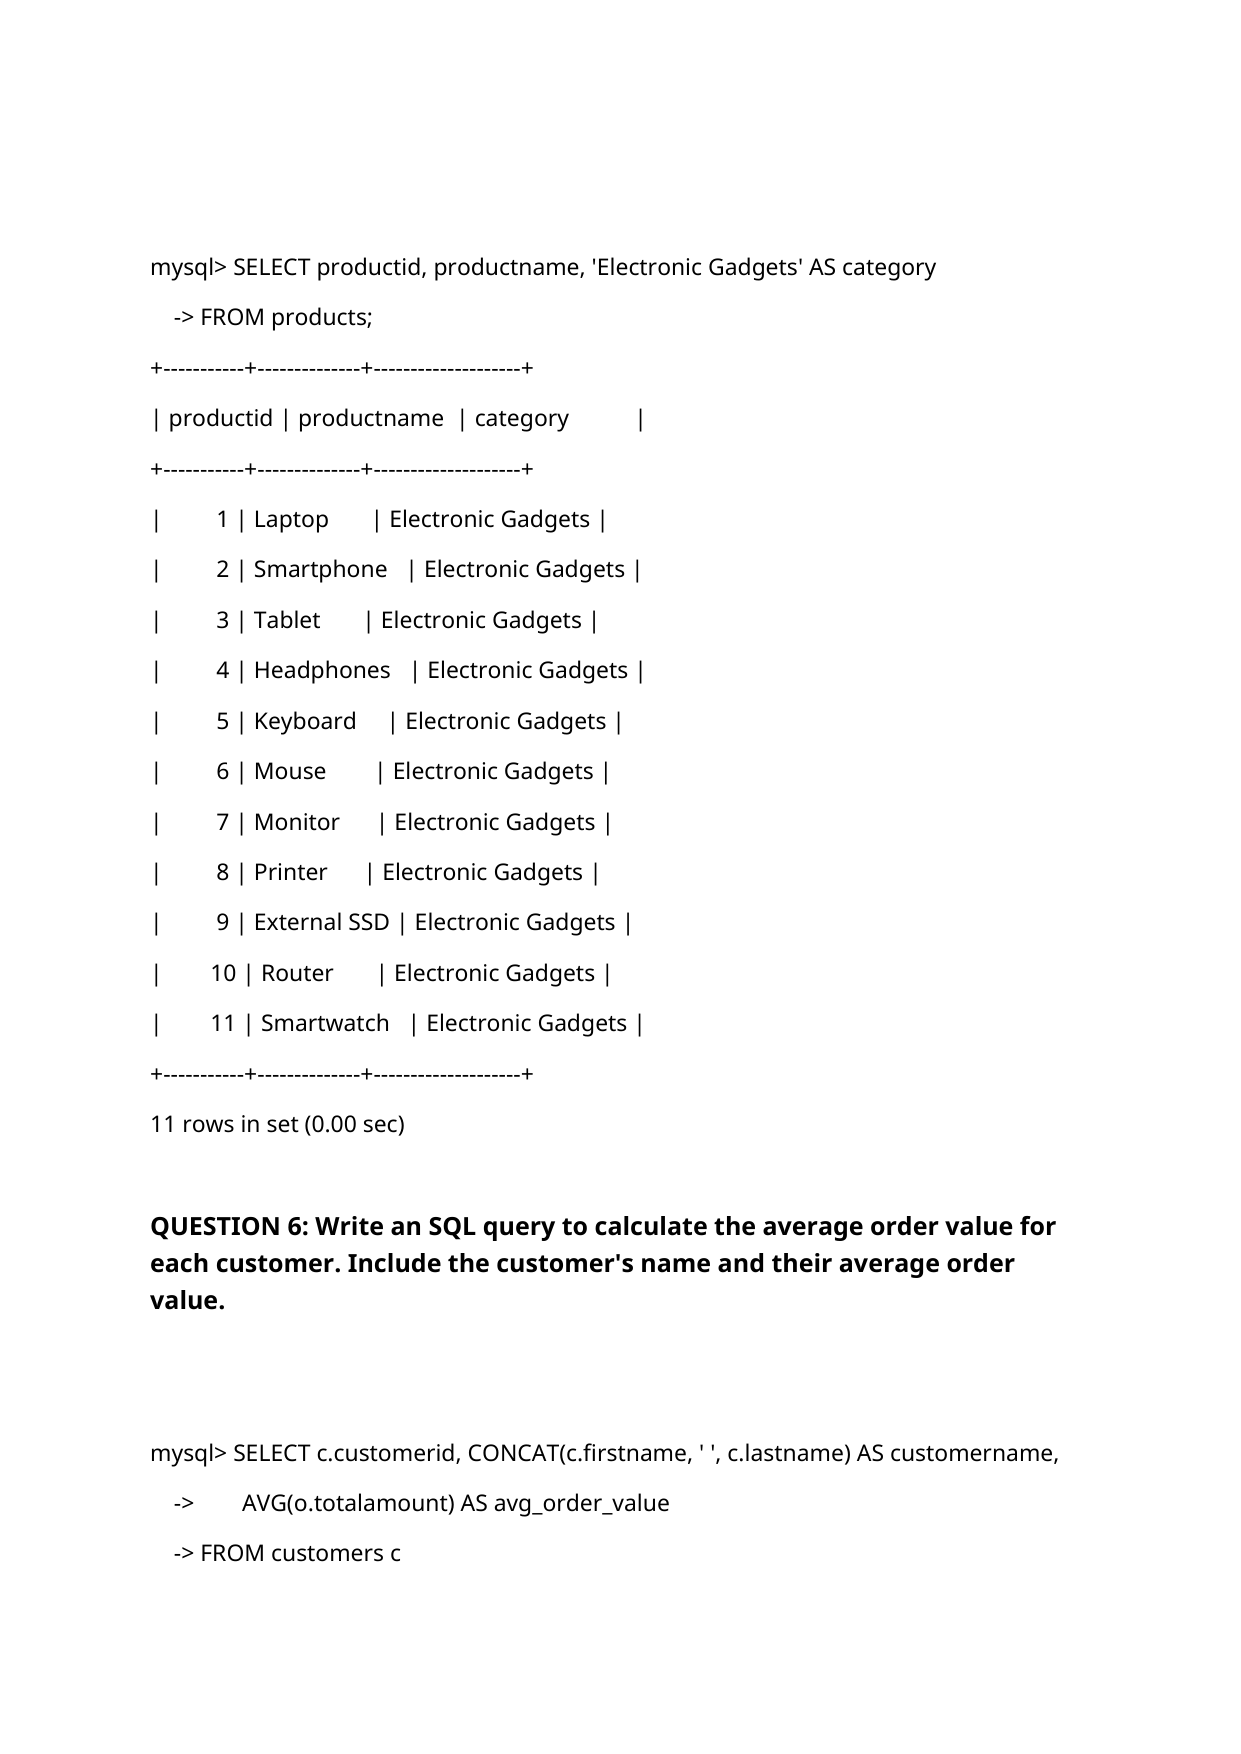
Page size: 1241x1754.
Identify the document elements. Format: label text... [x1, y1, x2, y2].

text -> FROM customers c [150, 1537, 1090, 1569]
text | 1 | Laptop | Electronic Gadgets | [150, 503, 1090, 534]
text | productid | productname | category | [150, 402, 1090, 433]
text +-----------+--------------+--------------------+ [150, 452, 1090, 484]
text | 8 | Printer | Electronic Gadgets | [150, 856, 1090, 887]
text | 6 | Mouse | Electronic Gadgets | [150, 755, 1090, 786]
text QUESTION 6: Write an SQL query to calculate the average order value for each customer. Include the customer's name and their average order value. [150, 1209, 1090, 1316]
text | 4 | Headphones | Electronic Gadgets | [150, 654, 1090, 685]
text | 3 | Tablet | Electronic Gadgets | [150, 604, 1090, 635]
text | 9 | External SSD | Electronic Gadgets | [150, 906, 1090, 937]
text +-----------+--------------+--------------------+ [150, 1057, 1090, 1089]
text 11 rows in set (0.00 sec) [150, 1108, 1090, 1139]
text mysql> SELECT c.customerid, CONCAT(c.firstname, ' ', c.lastname) AS customername, [150, 1437, 1090, 1468]
text -> AVG(o.totalamount) AS avg_order_value [150, 1487, 1090, 1518]
text | 7 | Monitor | Electronic Gadgets | [150, 805, 1090, 837]
text | 5 | Keyboard | Electronic Gadgets | [150, 704, 1090, 736]
text | 2 | Smartphone | Electronic Gadgets | [150, 553, 1090, 584]
text | 10 | Router | Electronic Gadgets | [150, 957, 1090, 988]
text mysql> SELECT productid, productname, 'Electronic Gadgets' AS category [150, 251, 1090, 282]
text | 11 | Smartwatch | Electronic Gadgets | [150, 1007, 1090, 1038]
text -> FROM products; [150, 301, 1090, 332]
text +-----------+--------------+--------------------+ [150, 352, 1090, 383]
